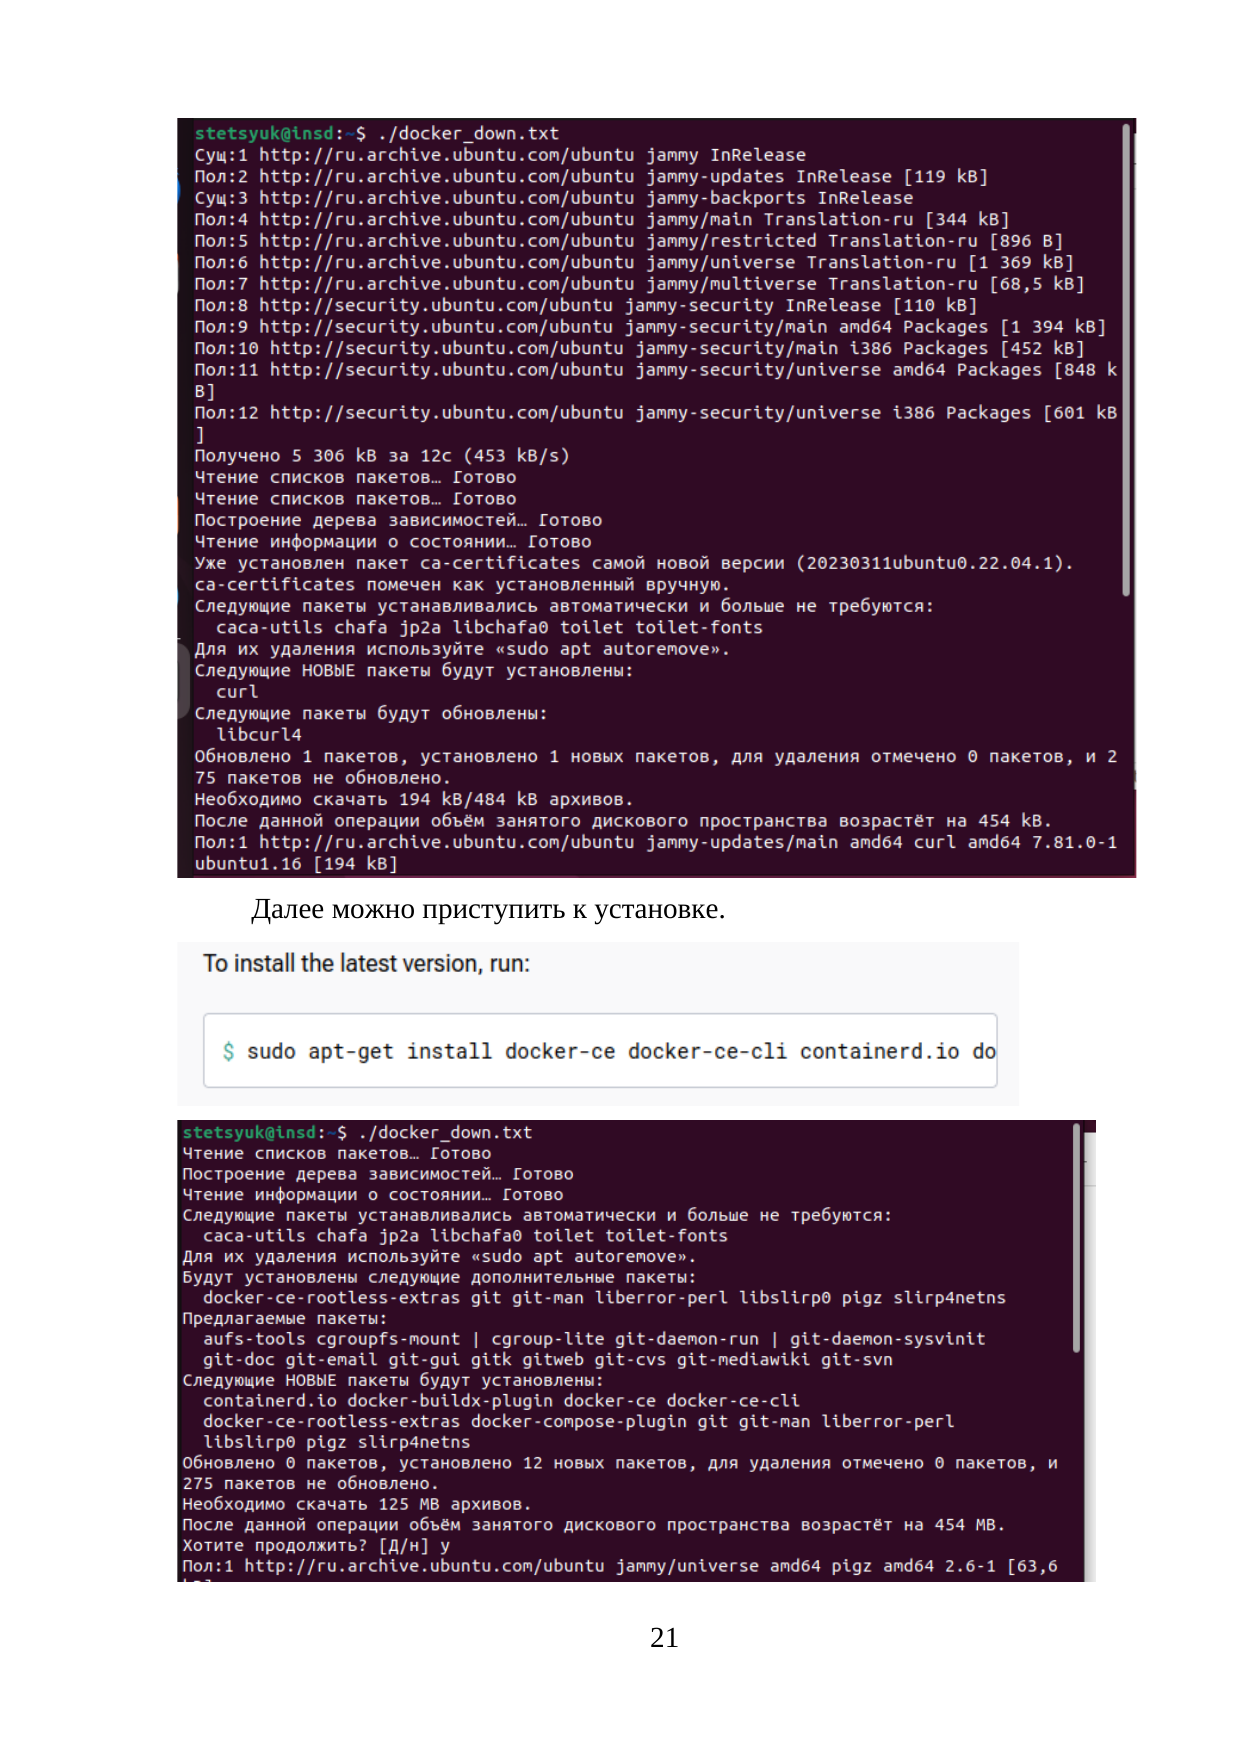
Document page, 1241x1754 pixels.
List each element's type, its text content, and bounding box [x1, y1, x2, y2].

picture [177, 118, 1137, 878]
picture [177, 942, 1020, 1106]
text Далее можно приступить к установке. [177, 892, 1181, 925]
picture [177, 1120, 1096, 1582]
